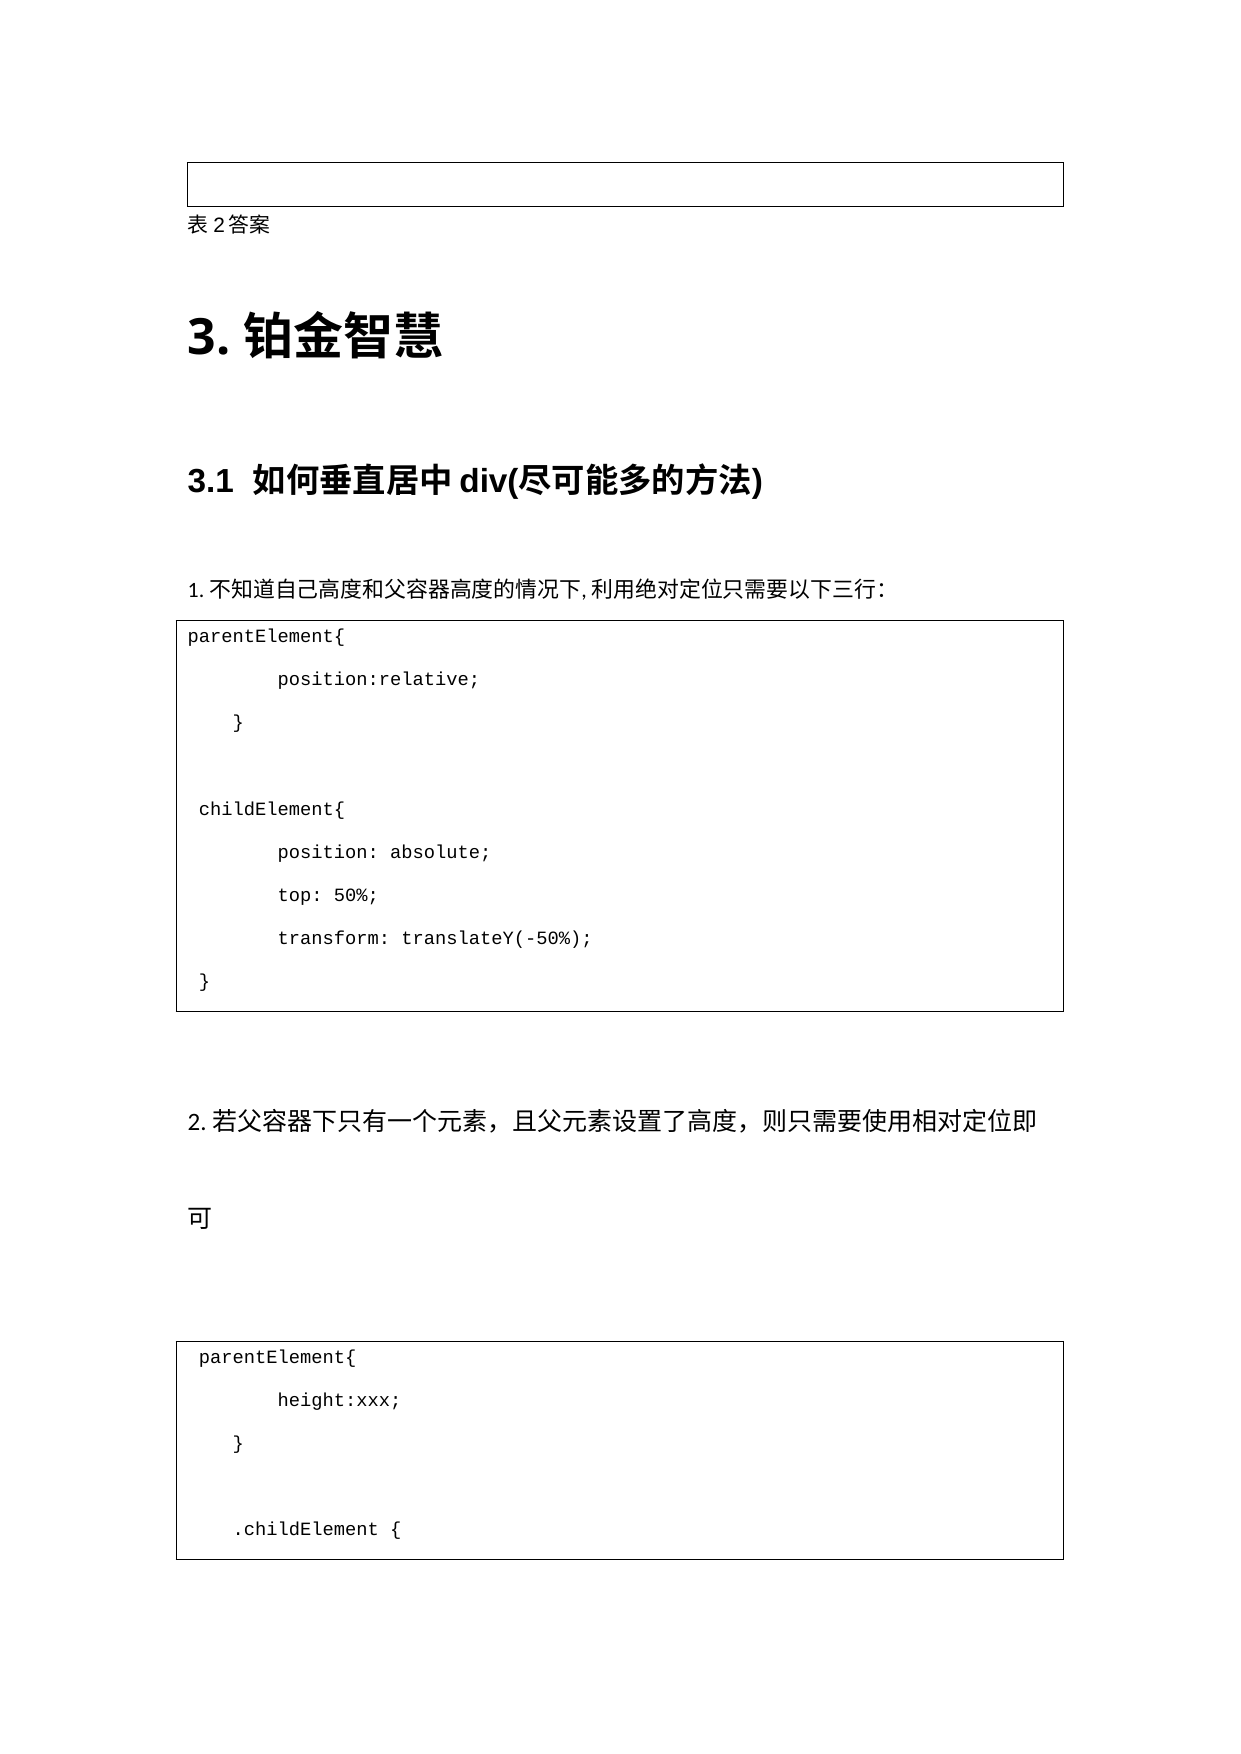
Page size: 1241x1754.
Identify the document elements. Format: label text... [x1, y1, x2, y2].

table_header parentElement{ position:relative; } childElement{ position: absolute; top: 50%; transform: translateY(-50%); } [177, 623, 1063, 1013]
subtitle 铂金智慧 [187, 284, 1053, 382]
list 不知道自己高度和父容器高度的情况下, 利用绝对定位只需要以下三行： [187, 574, 1053, 606]
subtitle 如何垂直居中div(尽可能多的方法) [187, 447, 1053, 512]
list 若父容器下只有一个元素，且父元素设置了高度，则只需要使用相对定位即可 [187, 1089, 1053, 1251]
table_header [177, 1344, 1063, 1561]
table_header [188, 163, 1063, 206]
text 表 2答案 [187, 207, 1053, 240]
